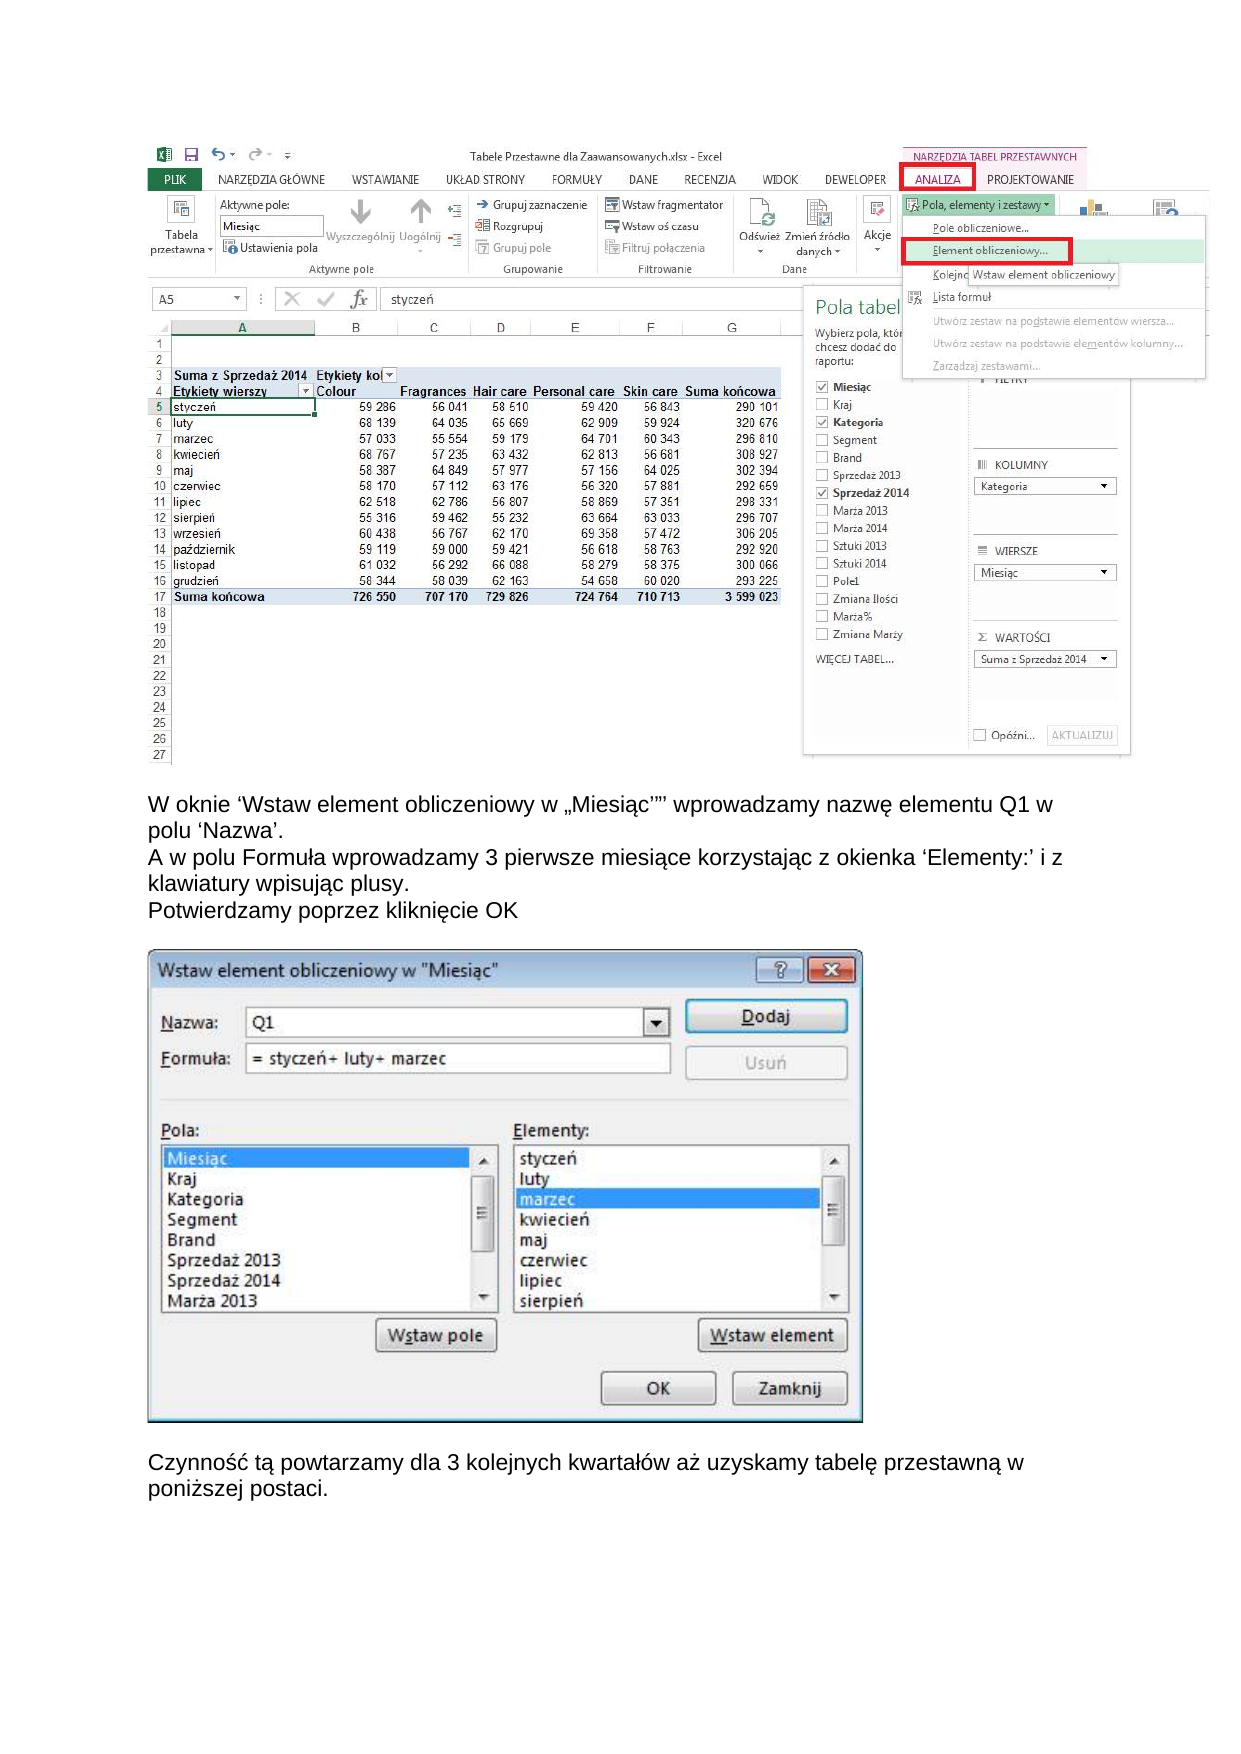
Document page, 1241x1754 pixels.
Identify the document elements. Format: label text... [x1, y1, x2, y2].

text W oknie ‘Wstaw element obliczeniowy w „Miesiąc’”’ wprowadzamy nazwę elementu Q1 w polu ‘Nazwa’. [148, 791, 1093, 844]
text Czynność tą powtarzamy dla 3 kolejnych kwartałów aż uzyskamy tabelę przestawną w poniższej postaci. [148, 1449, 1093, 1502]
text A w polu Formuła wprowadzamy 3 pierwsze miesiące korzystając z okienka ‘Elementy:’ i z klawiatury wpisując plusy. [148, 844, 1093, 897]
picture [147, 147, 1210, 765]
picture [147, 949, 864, 1423]
text Potwierdzamy poprzez kliknięcie OK [148, 897, 1093, 923]
